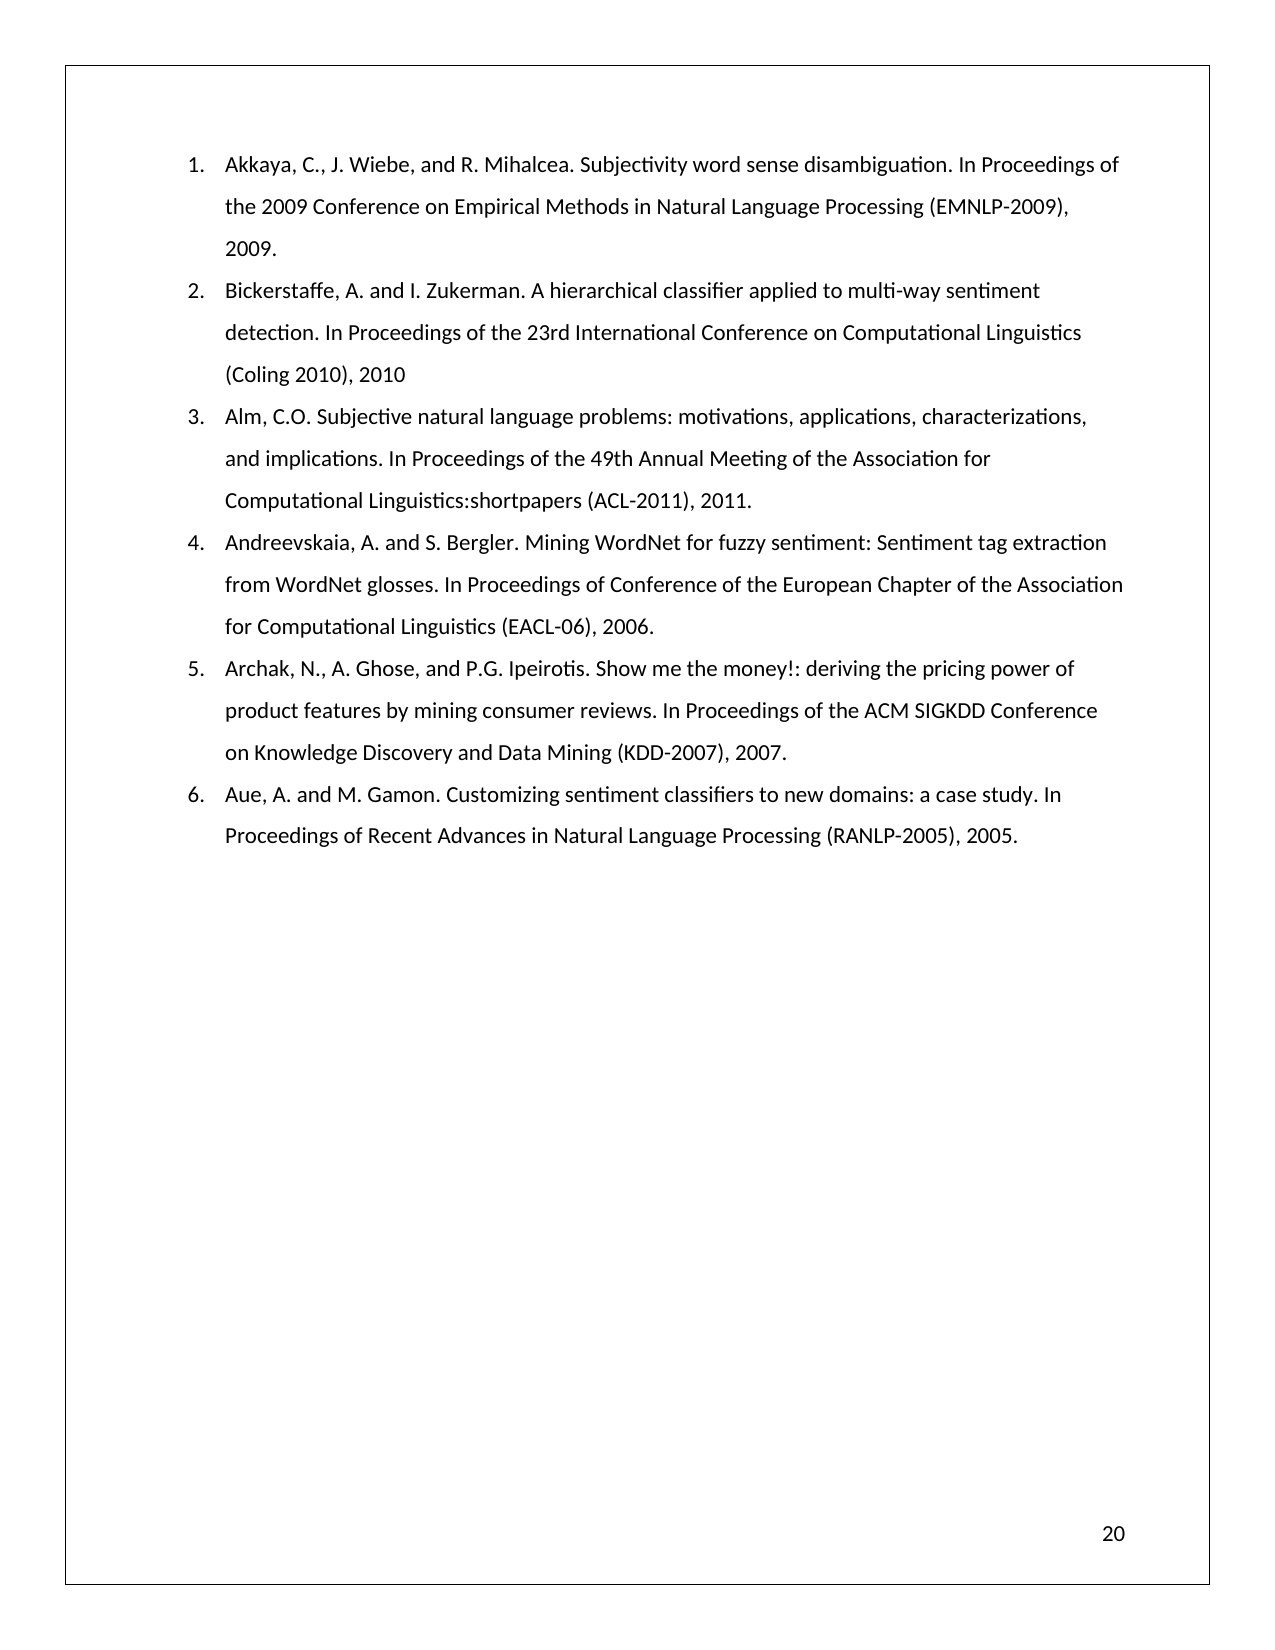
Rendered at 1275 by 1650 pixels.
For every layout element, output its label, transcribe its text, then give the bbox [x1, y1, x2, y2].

list Bickerstaffe, A. and I. Zukerman. A hierarchical classifier applied to multi-way sentiment detection. In Proceedings of the 23rd International Conference on Computational Linguistics (Coling 2010), 2010 [187, 276, 1125, 388]
list Alm, C.O. Subjective natural language problems: motivations, applications, characterizations, and implications. In Proceedings of the 49th Annual Meeting of the Association for Computational Linguistics:shortpapers (ACL-2011), 2011. [187, 402, 1125, 514]
list Andreevskaia, A. and S. Bergler. Mining WordNet for fuzzy sentiment: Sentiment tag extraction from WordNet glosses. In Proceedings of Conference of the European Chapter of the Association for Computational Linguistics (EACL-06), 2006. [187, 528, 1125, 640]
list Archak, N., A. Ghose, and P.G. Ipeirotis. Show me the money!: deriving the pricing power of product features by mining consumer reviews. In Proceedings of the ACM SIGKDD Conference on Knowledge Discovery and Data Mining (KDD-2007), 2007. [187, 654, 1125, 766]
list Aue, A. and M. Gamon. Customizing sentiment classifiers to new domains: a case study. In Proceedings of Recent Advances in Natural Language Processing (RANLP-2005), 2005. [187, 780, 1125, 850]
list Akkaya, C., J. Wiebe, and R. Mihalcea. Subjectivity word sense disambiguation. In Proceedings of the 2009 Conference on Empirical Methods in Natural Language Processing (EMNLP-2009), 2009. [187, 150, 1125, 262]
